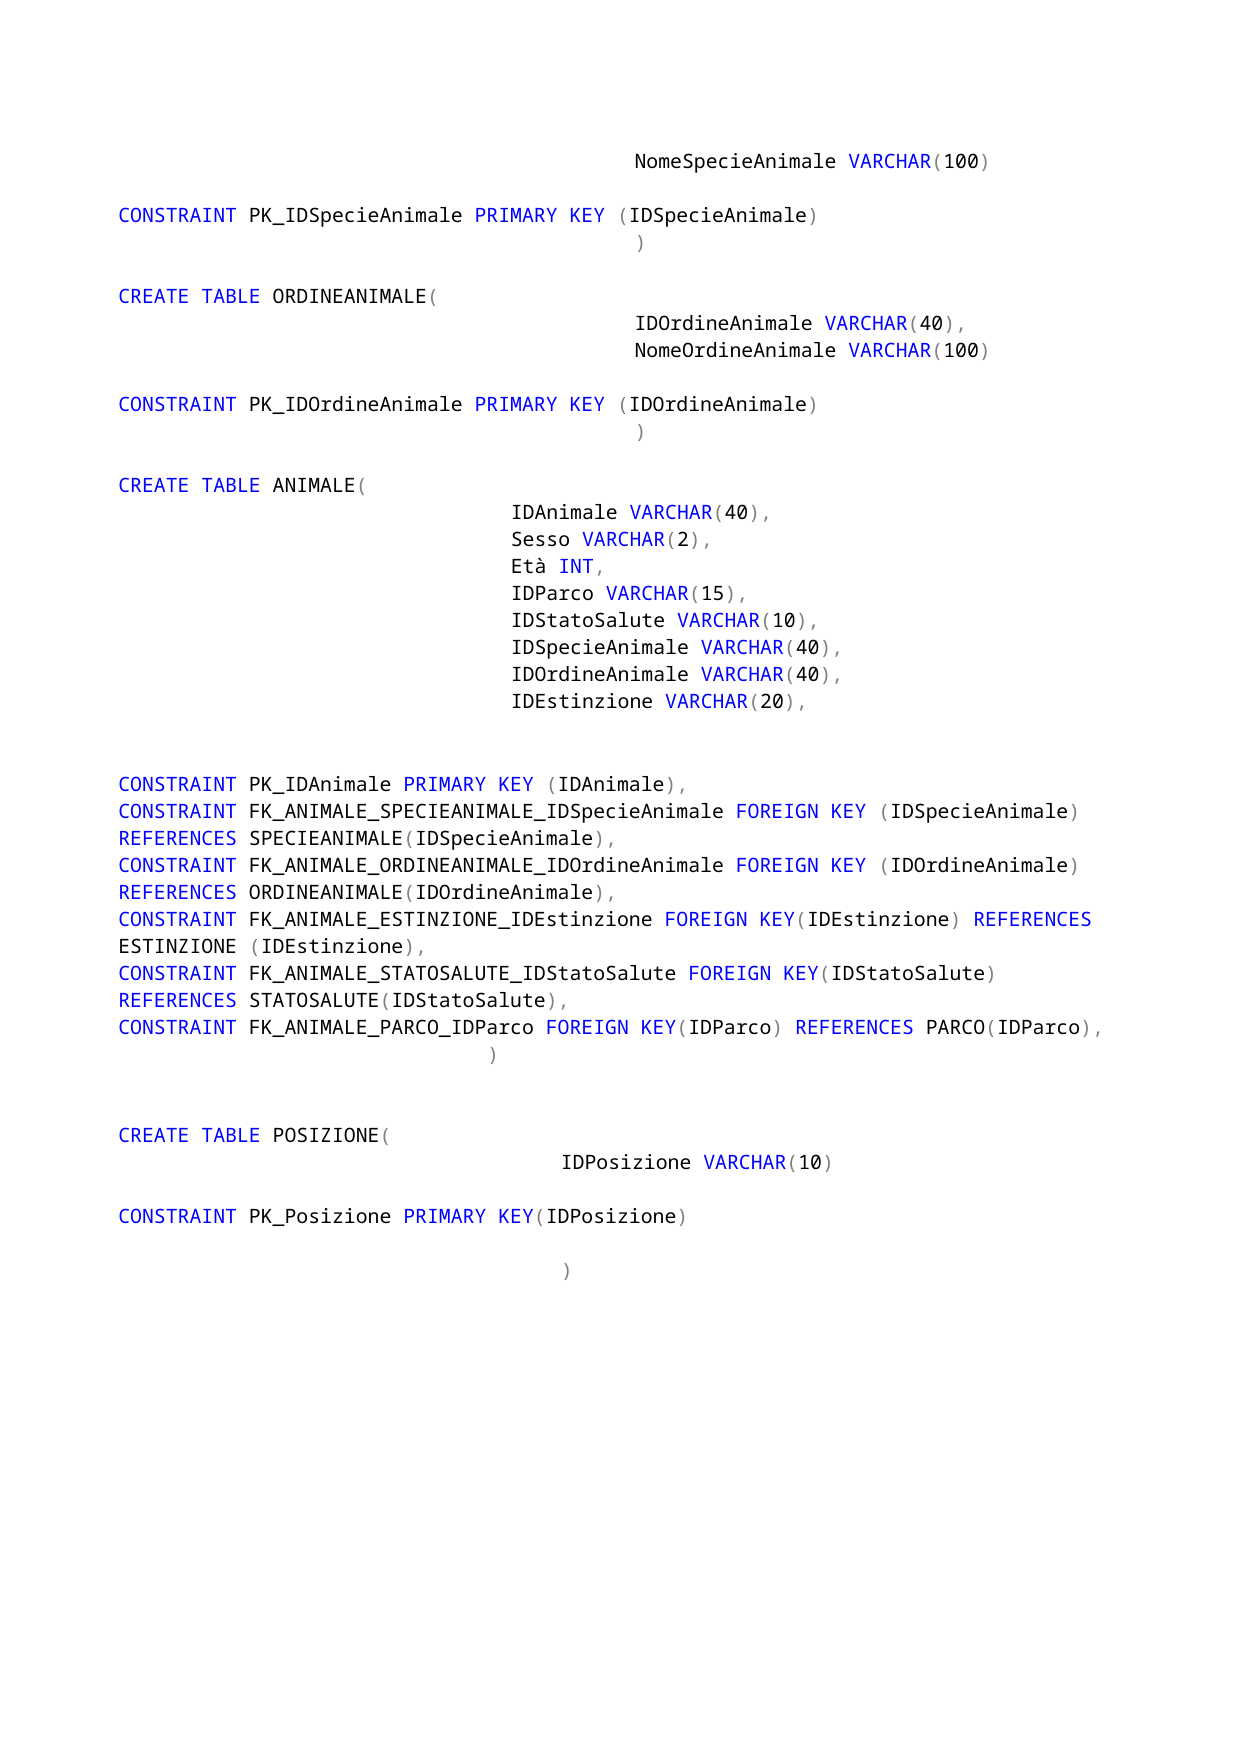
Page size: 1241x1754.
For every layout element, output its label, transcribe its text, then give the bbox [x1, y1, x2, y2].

text CONSTRAINT FK_ANIMALE_PARCO_IDParco FOREIGN KEY(IDParco) REFERENCES PARCO(IDParco), [118, 1013, 1122, 1040]
text CREATE TABLE ORDINEANIMALE( [118, 282, 1122, 309]
text ) [118, 228, 1122, 256]
text IDSpecieAnimale VARCHAR(40), [118, 633, 1122, 660]
text NomeSpecieAnimale VARCHAR(100) [118, 148, 1122, 174]
text Sesso VARCHAR(2), [118, 525, 1122, 552]
text CREATE TABLE POSIZIONE( [118, 1121, 1122, 1148]
text ) [118, 417, 1122, 444]
text CONSTRAINT PK_IDAnimale PRIMARY KEY (IDAnimale), [118, 770, 1122, 797]
text Età INT, [118, 552, 1122, 579]
text IDStatoSalute VARCHAR(10), [118, 606, 1122, 633]
text IDEstinzione VARCHAR(20), [118, 687, 1122, 714]
text ) [118, 1256, 1122, 1283]
text CONSTRAINT PK_IDSpecieAnimale PRIMARY KEY (IDSpecieAnimale) [118, 202, 1122, 228]
text IDPosizione VARCHAR(10) [118, 1148, 1122, 1175]
text IDOrdineAnimale VARCHAR(40), [118, 660, 1122, 687]
text CONSTRAINT FK_ANIMALE_ESTINZIONE_IDEstinzione FOREIGN KEY(IDEstinzione) REFERENCES ESTINZIONE (IDEstinzione), [118, 905, 1122, 959]
text NomeOrdineAnimale VARCHAR(100) [118, 336, 1122, 363]
text CONSTRAINT FK_ANIMALE_ORDINEANIMALE_IDOrdineAnimale FOREIGN KEY (IDOrdineAnimale) REFERENCES ORDINEANIMALE(IDOrdineAnimale), [118, 851, 1122, 905]
text CONSTRAINT PK_Posizione PRIMARY KEY(IDPosizione) [118, 1202, 1122, 1229]
text IDOrdineAnimale VARCHAR(40), [118, 309, 1122, 336]
text ) [118, 1040, 1122, 1067]
text CONSTRAINT PK_IDOrdineAnimale PRIMARY KEY (IDOrdineAnimale) [118, 390, 1122, 417]
text CONSTRAINT FK_ANIMALE_SPECIEANIMALE_IDSpecieAnimale FOREIGN KEY (IDSpecieAnimale) REFERENCES SPECIEANIMALE(IDSpecieAnimale), [118, 797, 1122, 851]
text IDAnimale VARCHAR(40), [118, 498, 1122, 525]
text CREATE TABLE ANIMALE( [118, 471, 1122, 498]
text CONSTRAINT FK_ANIMALE_STATOSALUTE_IDStatoSalute FOREIGN KEY(IDStatoSalute) REFERENCES STATOSALUTE(IDStatoSalute), [118, 959, 1122, 1013]
text IDParco VARCHAR(15), [118, 579, 1122, 606]
